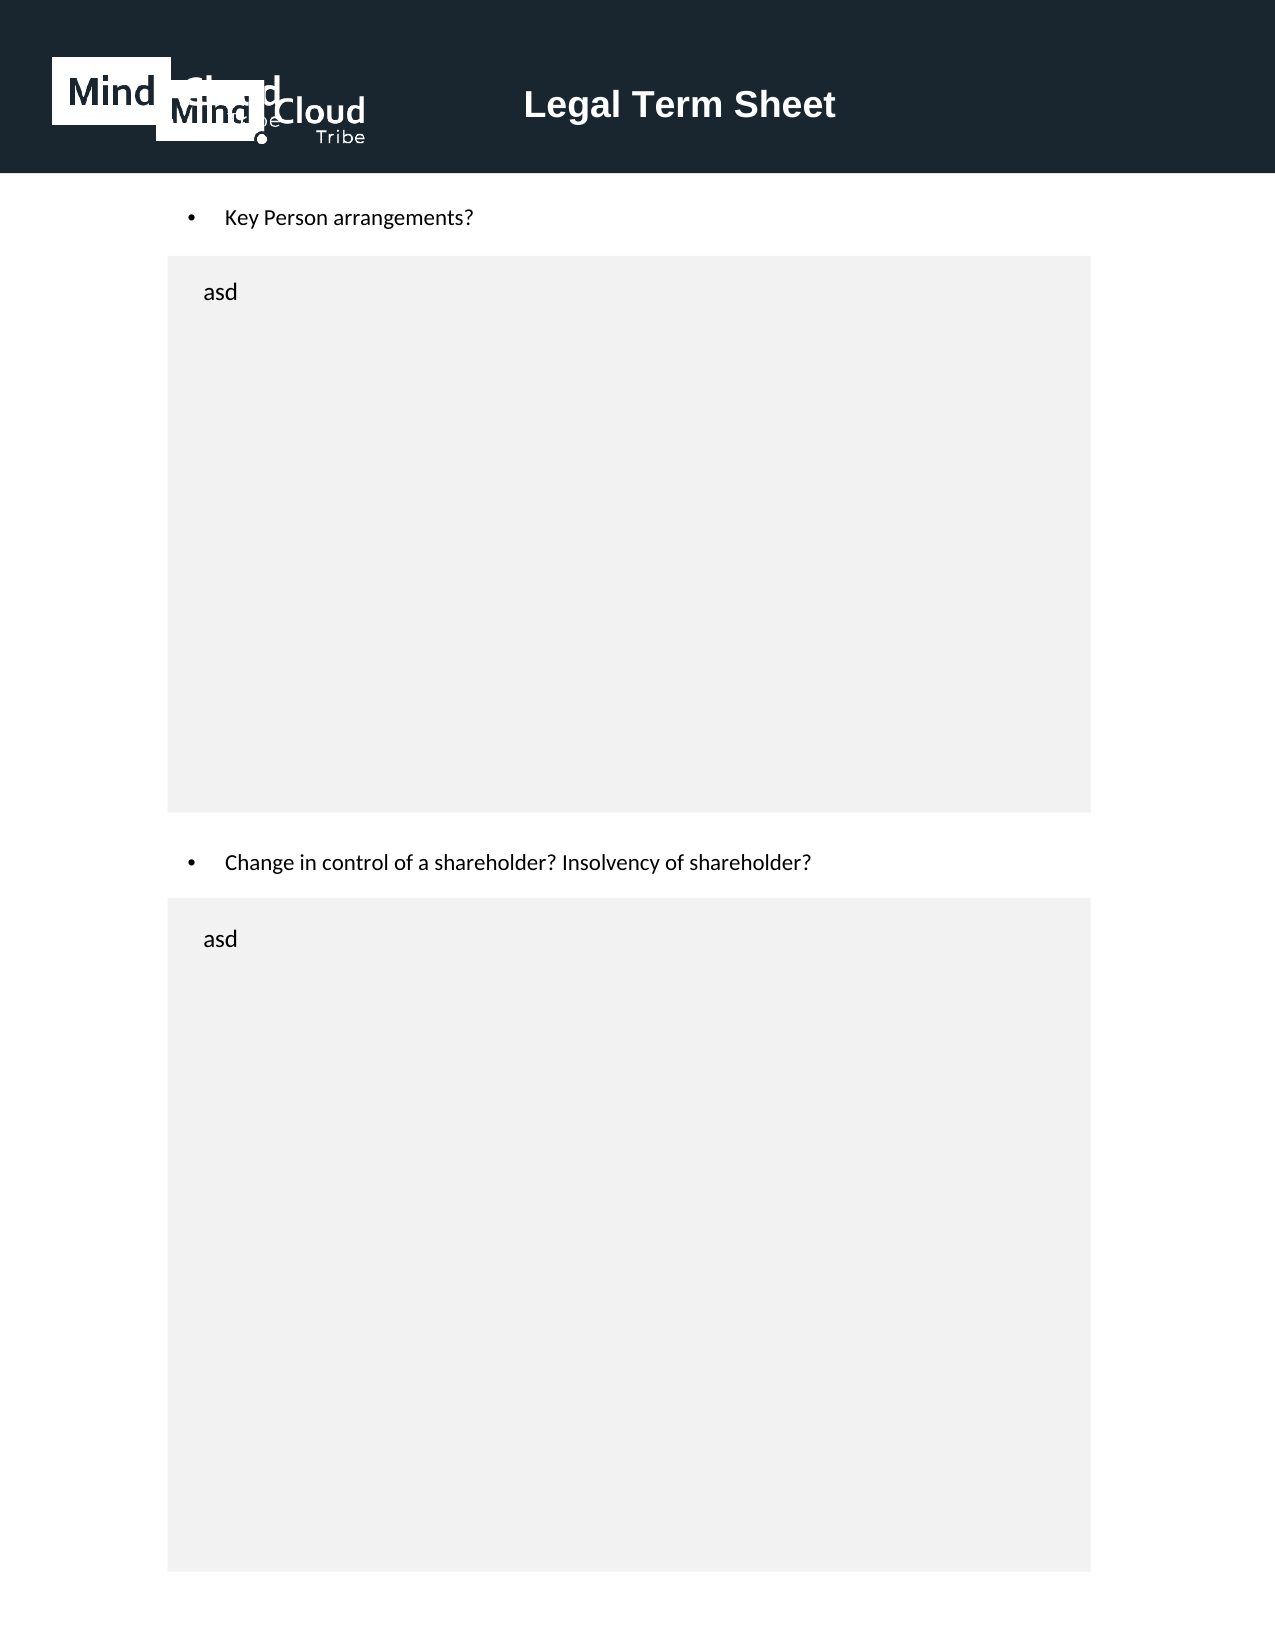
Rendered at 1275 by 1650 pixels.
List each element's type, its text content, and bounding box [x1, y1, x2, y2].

picture [46, 52, 370, 147]
list Change in control of a shareholder? Insolvency of shareholder? [187, 848, 1125, 876]
list Key Person arrangements? [187, 203, 1125, 231]
